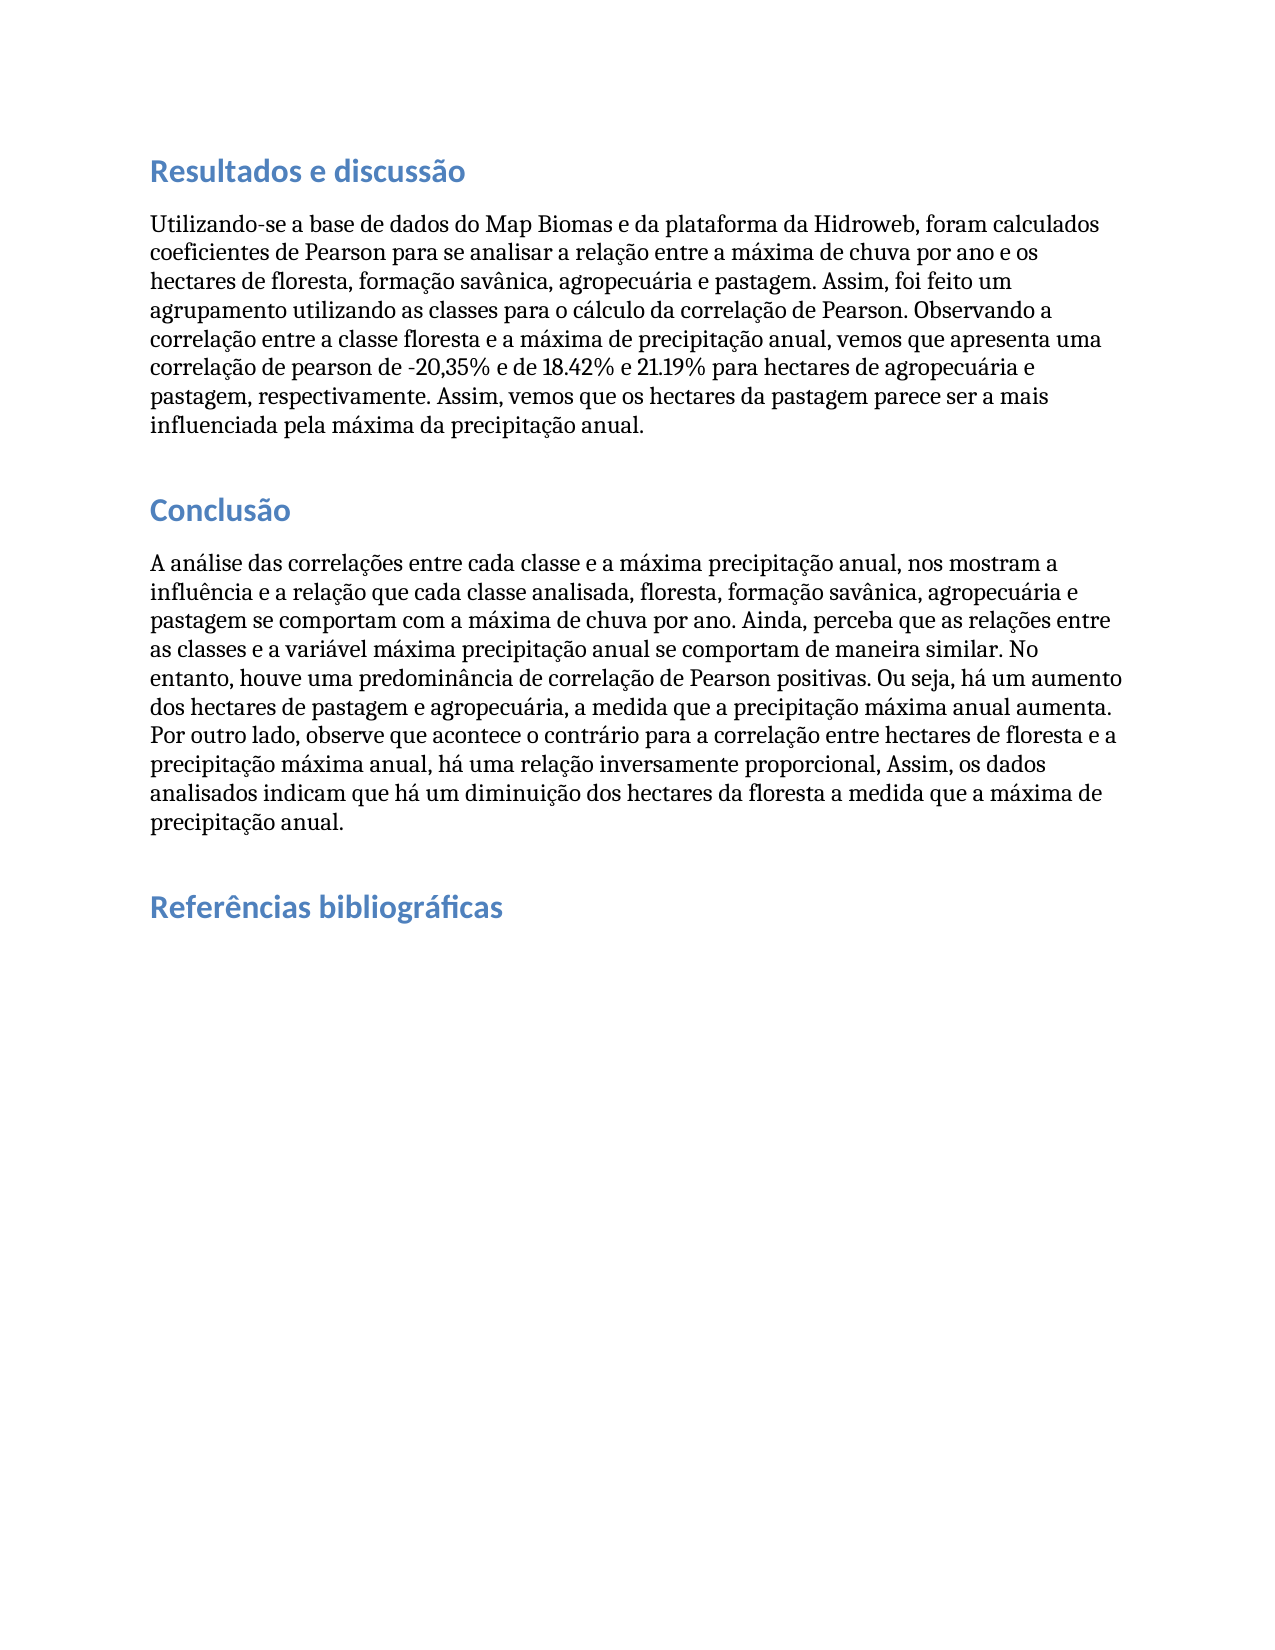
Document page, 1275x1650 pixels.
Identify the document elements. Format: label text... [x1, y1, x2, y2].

text A análise das correlações entre cada classe e a máxima precipitação anual, nos mostram a influência e a relação que cada classe analisada, floresta, formação savânica, agropecuária e pastagem se comportam com a máxima de chuva por ano. Ainda, perceba que as relações entre as classes e a variável máxima precipitação anual se comportam de maneira similar. No entanto, houve uma predominância de correlação de Pearson positivas. Ou seja, há um aumento dos hectares de pastagem e agropecuária, a medida que a precipitação máxima anual aumenta. Por outro lado, observe que acontece o contrário para a correlação entre hectares de floresta e a precipitação máxima anual, há uma relação inversamente proporcional, Assim, os dados analisados indicam que há um diminuição dos hectares da floresta a medida que a máxima de precipitação anual. [150, 549, 1125, 836]
subtitle Resultados e discussão [150, 150, 1125, 191]
subtitle Conclusão [150, 489, 1125, 530]
subtitle Referências bibliográficas [150, 886, 1125, 927]
text Utilizando-se a base de dados do Map Biomas e da plataforma da Hidroweb, foram calculados coeficientes de Pearson para se analisar a relação entre a máxima de chuva por ano e os hectares de floresta, formação savânica, agropecuária e pastagem. Assim, foi feito um agrupamento utilizando as classes para o cálculo da correlação de Pearson. Observando a correlação entre a classe floresta e a máxima de precipitação anual, vemos que apresenta uma correlação de pearson de -20,35% e de 18.42% e 21.19% para hectares de agropecuária e pastagem, respectivamente. Assim, vemos que os hectares da pastagem parece ser a mais influenciada pela máxima da precipitação anual. [150, 209, 1125, 439]
